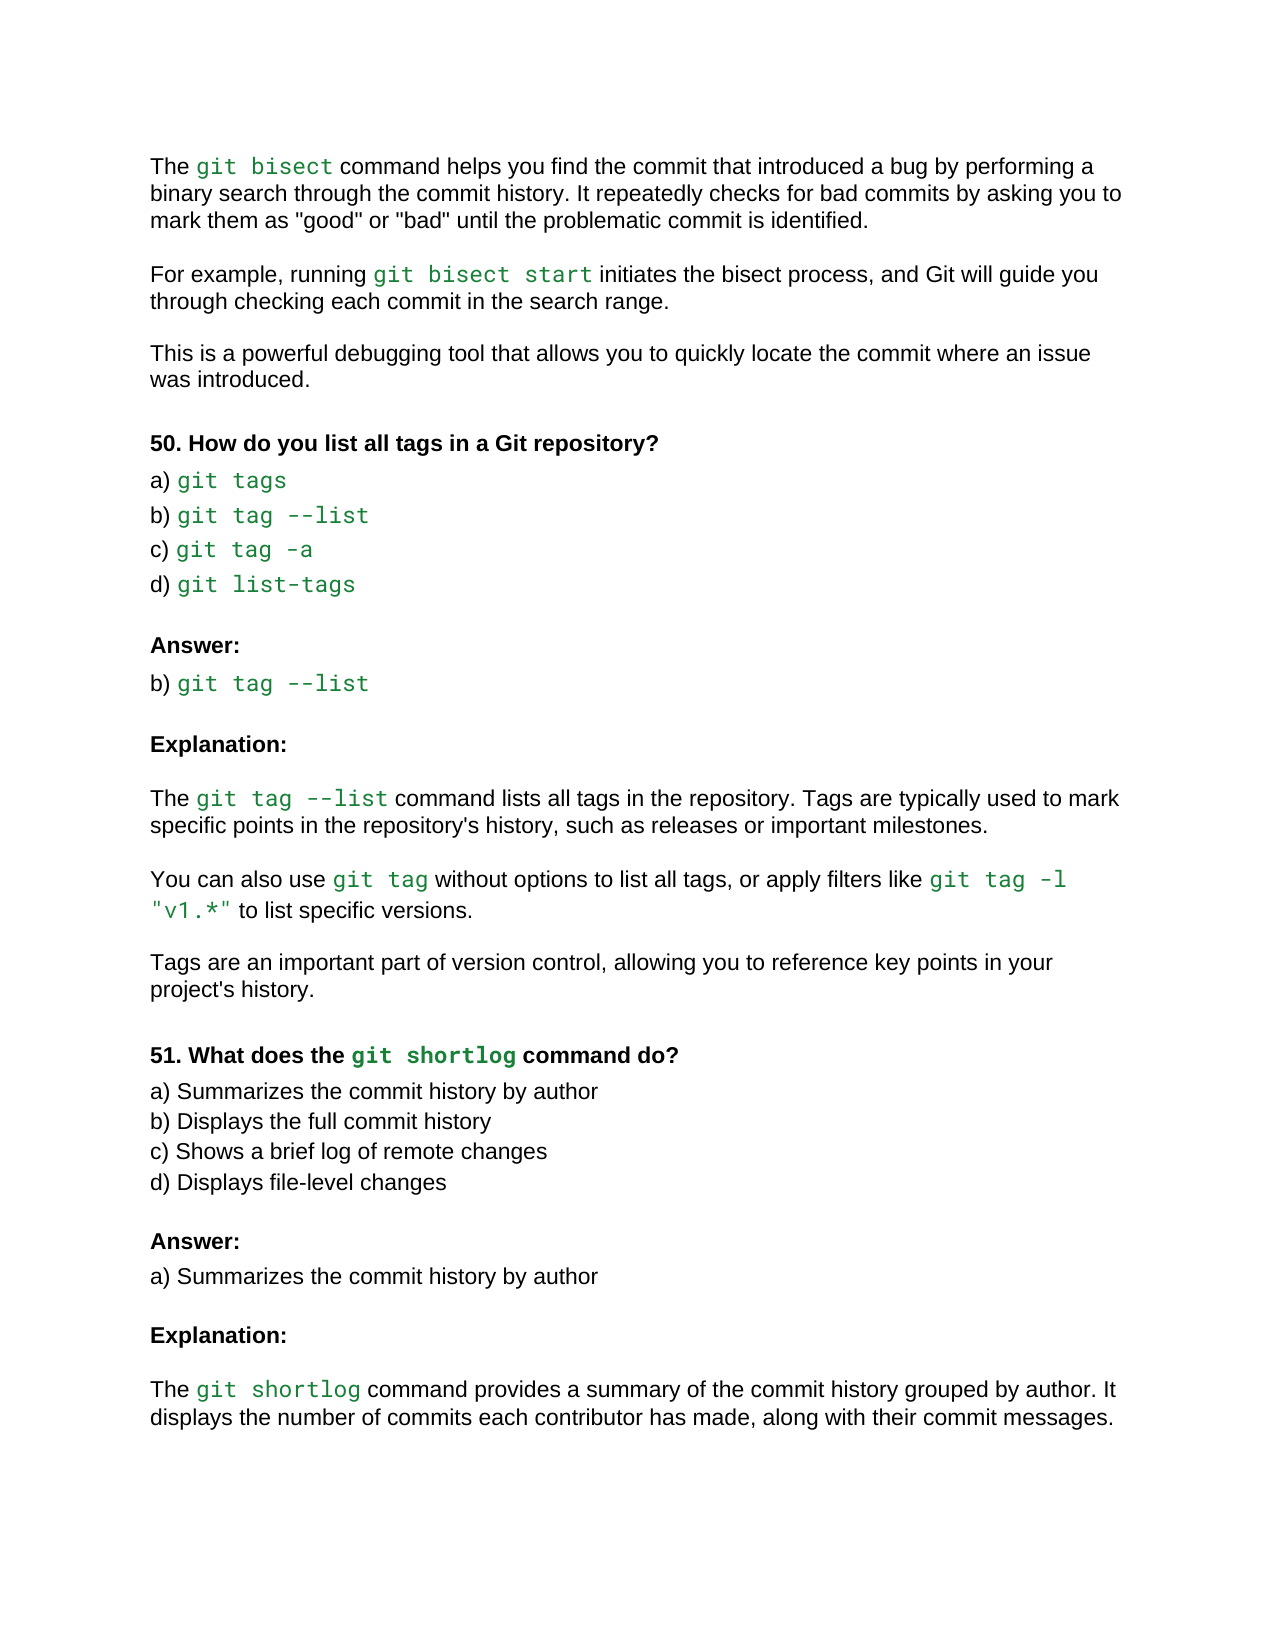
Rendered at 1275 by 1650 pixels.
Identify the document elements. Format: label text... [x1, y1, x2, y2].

text b) git tag --list [150, 499, 1125, 529]
text a) Summarizes the commit history by author [150, 1078, 1125, 1104]
text b) git tag --list [150, 667, 1125, 697]
subtitle Answer: [150, 632, 1125, 659]
text d) Displays file-level changes [150, 1168, 1125, 1195]
text The git bisect command helps you find the commit that introduced a bug by performing a binary search through the commit history. It repeatedly checks for bad commits by asking you to mark them as "good" or "bad" until the problematic commit is identified. [150, 150, 1125, 233]
subtitle 50. How do you list all tags in a Git repository? [150, 430, 1125, 456]
text The git shortlog command provides a summary of the commit history grouped by author. It displays the number of commits each contributor has made, along with their commit messages. [150, 1373, 1125, 1430]
text This is a powerful debugging tool that allows you to quickly locate the commit where an issue was introduced. [150, 339, 1125, 392]
text For example, running git bisect start initiates the bisect process, and Git will guide you through checking each commit in the search range. [150, 258, 1125, 314]
text The git tag --list command lists all tags in the repository. Tags are typically used to mark specific points in the repository's history, such as releases or important milestones. [150, 782, 1125, 839]
subtitle 51. What does the git shortlog command do? [150, 1039, 1125, 1069]
text b) Displays the full commit history [150, 1108, 1125, 1134]
text You can also use git tag without options to list all tags, or apply filters like git tag -l "v1.*" to list specific versions. [150, 864, 1125, 924]
subtitle Explanation: [150, 731, 1125, 757]
text d) git list-tags [150, 568, 1125, 599]
text a) git tags [150, 464, 1125, 494]
subtitle Answer: [150, 1228, 1125, 1254]
text a) Summarizes the commit history by author [150, 1263, 1125, 1289]
text c) git tag -a [150, 534, 1125, 564]
text Tags are an important part of version control, allowing you to reference key points in your project's history. [150, 949, 1125, 1002]
subtitle Explanation: [150, 1322, 1125, 1348]
text c) Shows a brief log of remote changes [150, 1138, 1125, 1165]
